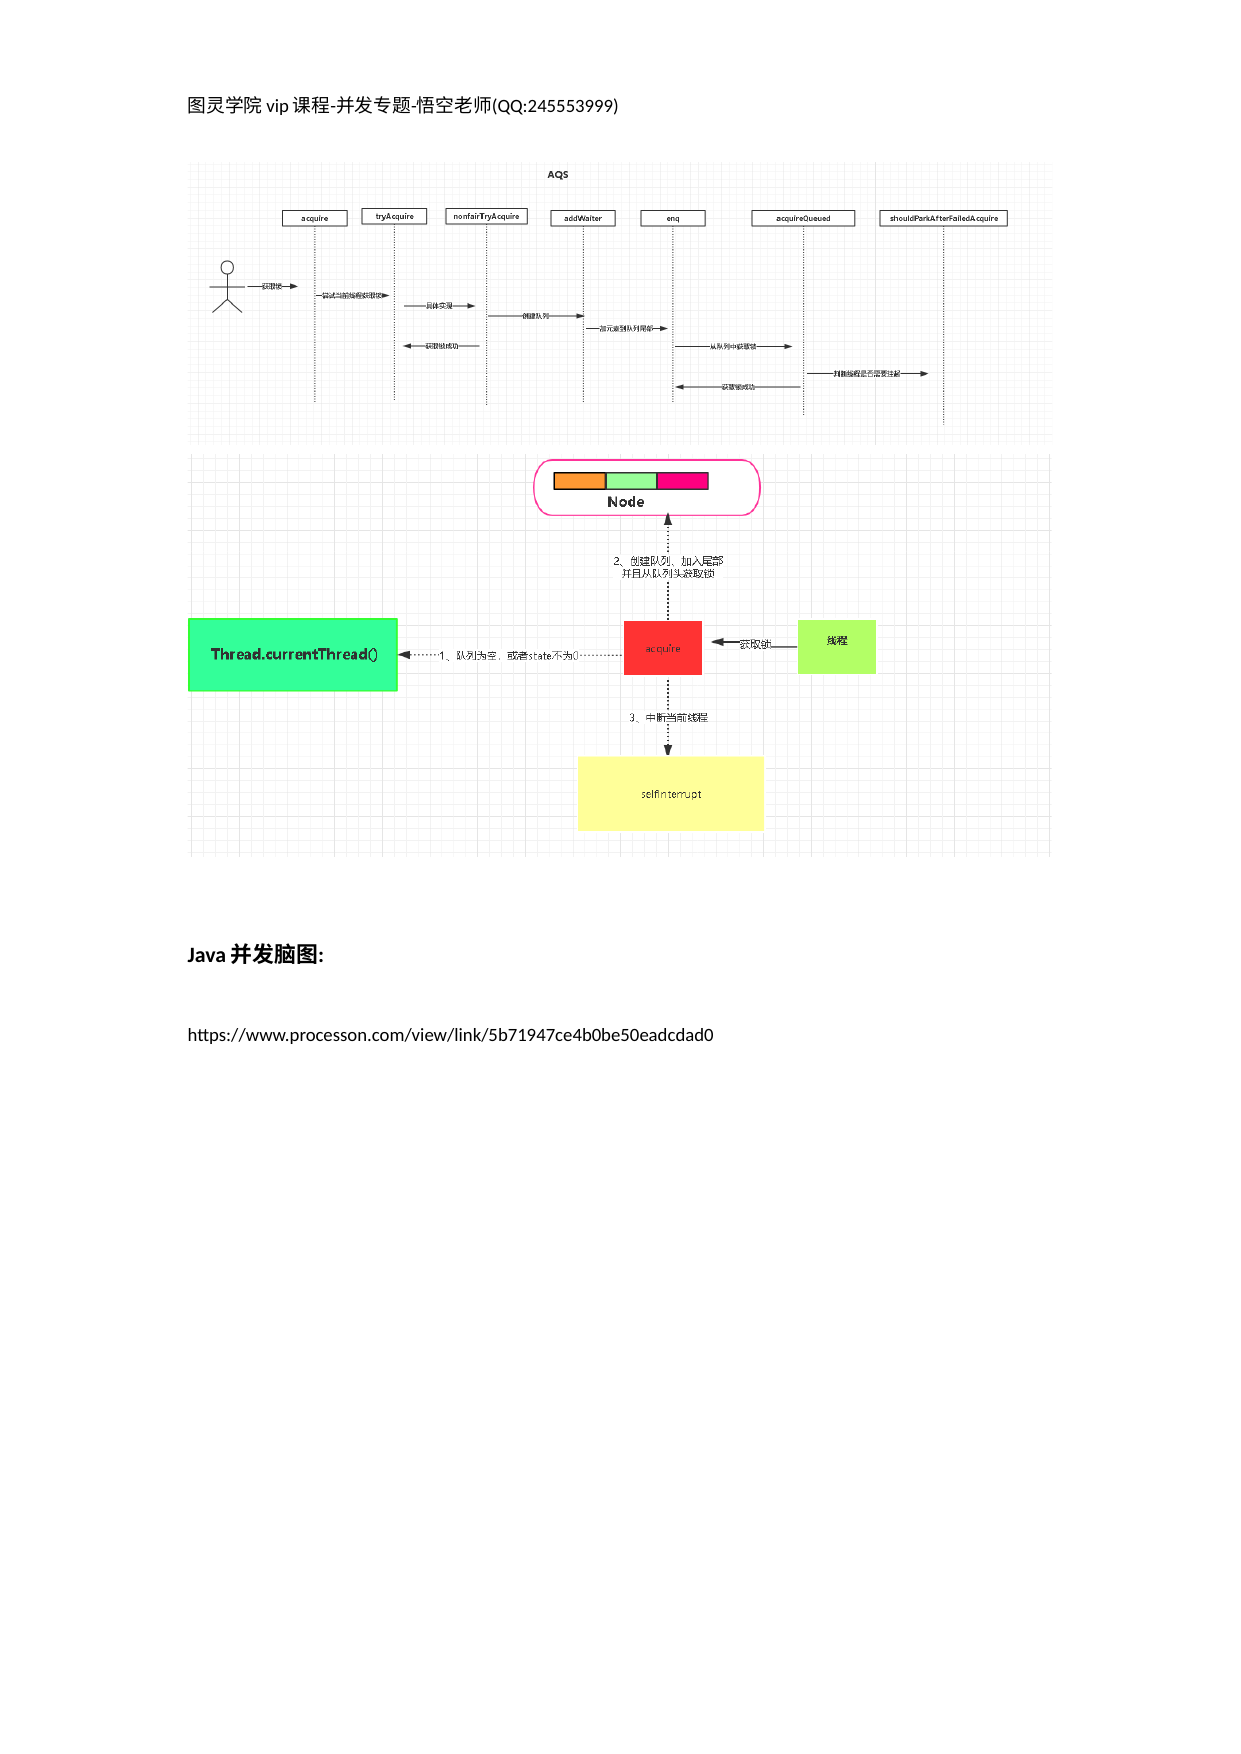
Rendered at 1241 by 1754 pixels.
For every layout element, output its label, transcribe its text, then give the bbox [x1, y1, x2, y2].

subtitle Java并发脑图: [187, 937, 1053, 969]
text https://www.processon.com/view/link/5b71947ce4b0be50eadcdad0 [187, 1019, 1053, 1051]
picture [187, 162, 1053, 445]
picture [187, 454, 1052, 857]
